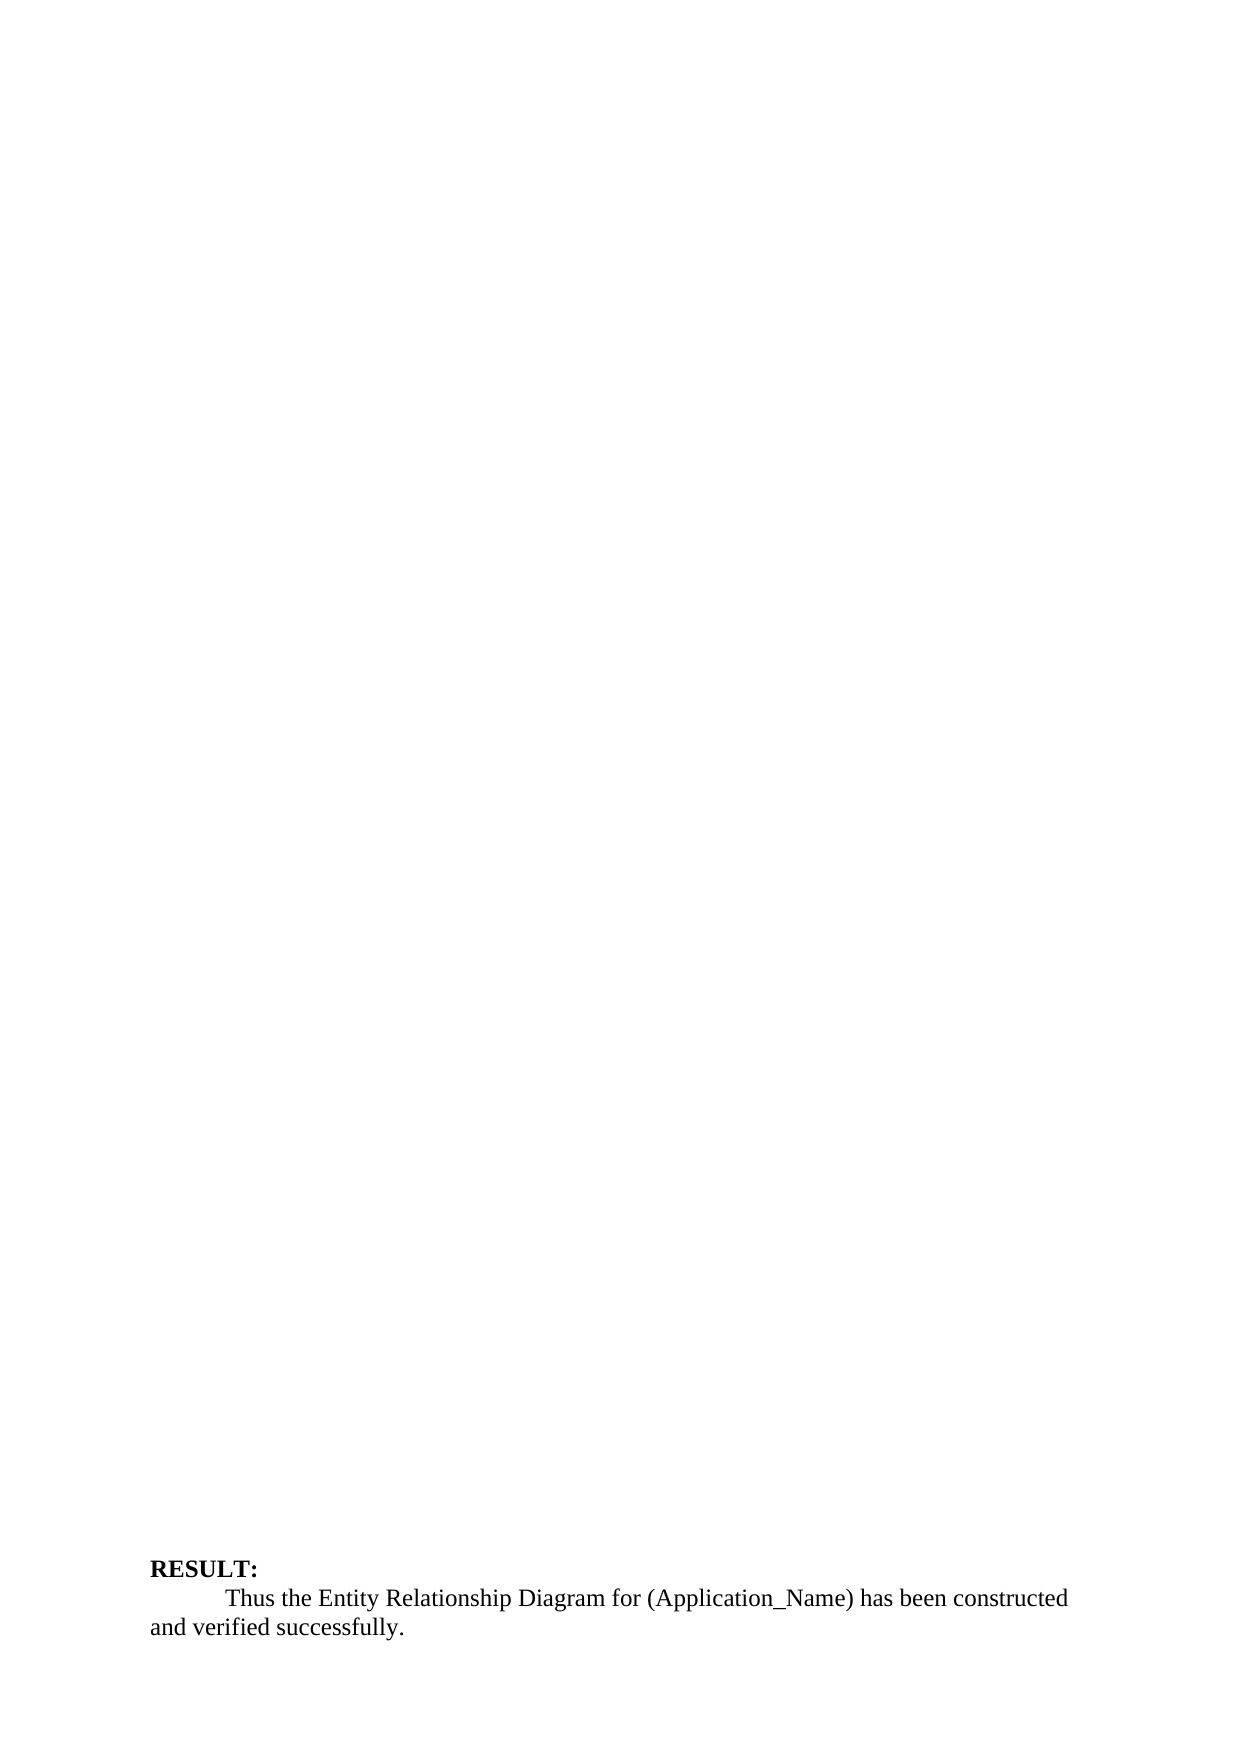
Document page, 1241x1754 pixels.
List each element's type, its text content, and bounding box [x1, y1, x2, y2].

text Thus the Entity Relationship Diagram for (Application_Name) has been constructed and verified successfully. [150, 1583, 1090, 1640]
text RESULT: [150, 1554, 1090, 1583]
